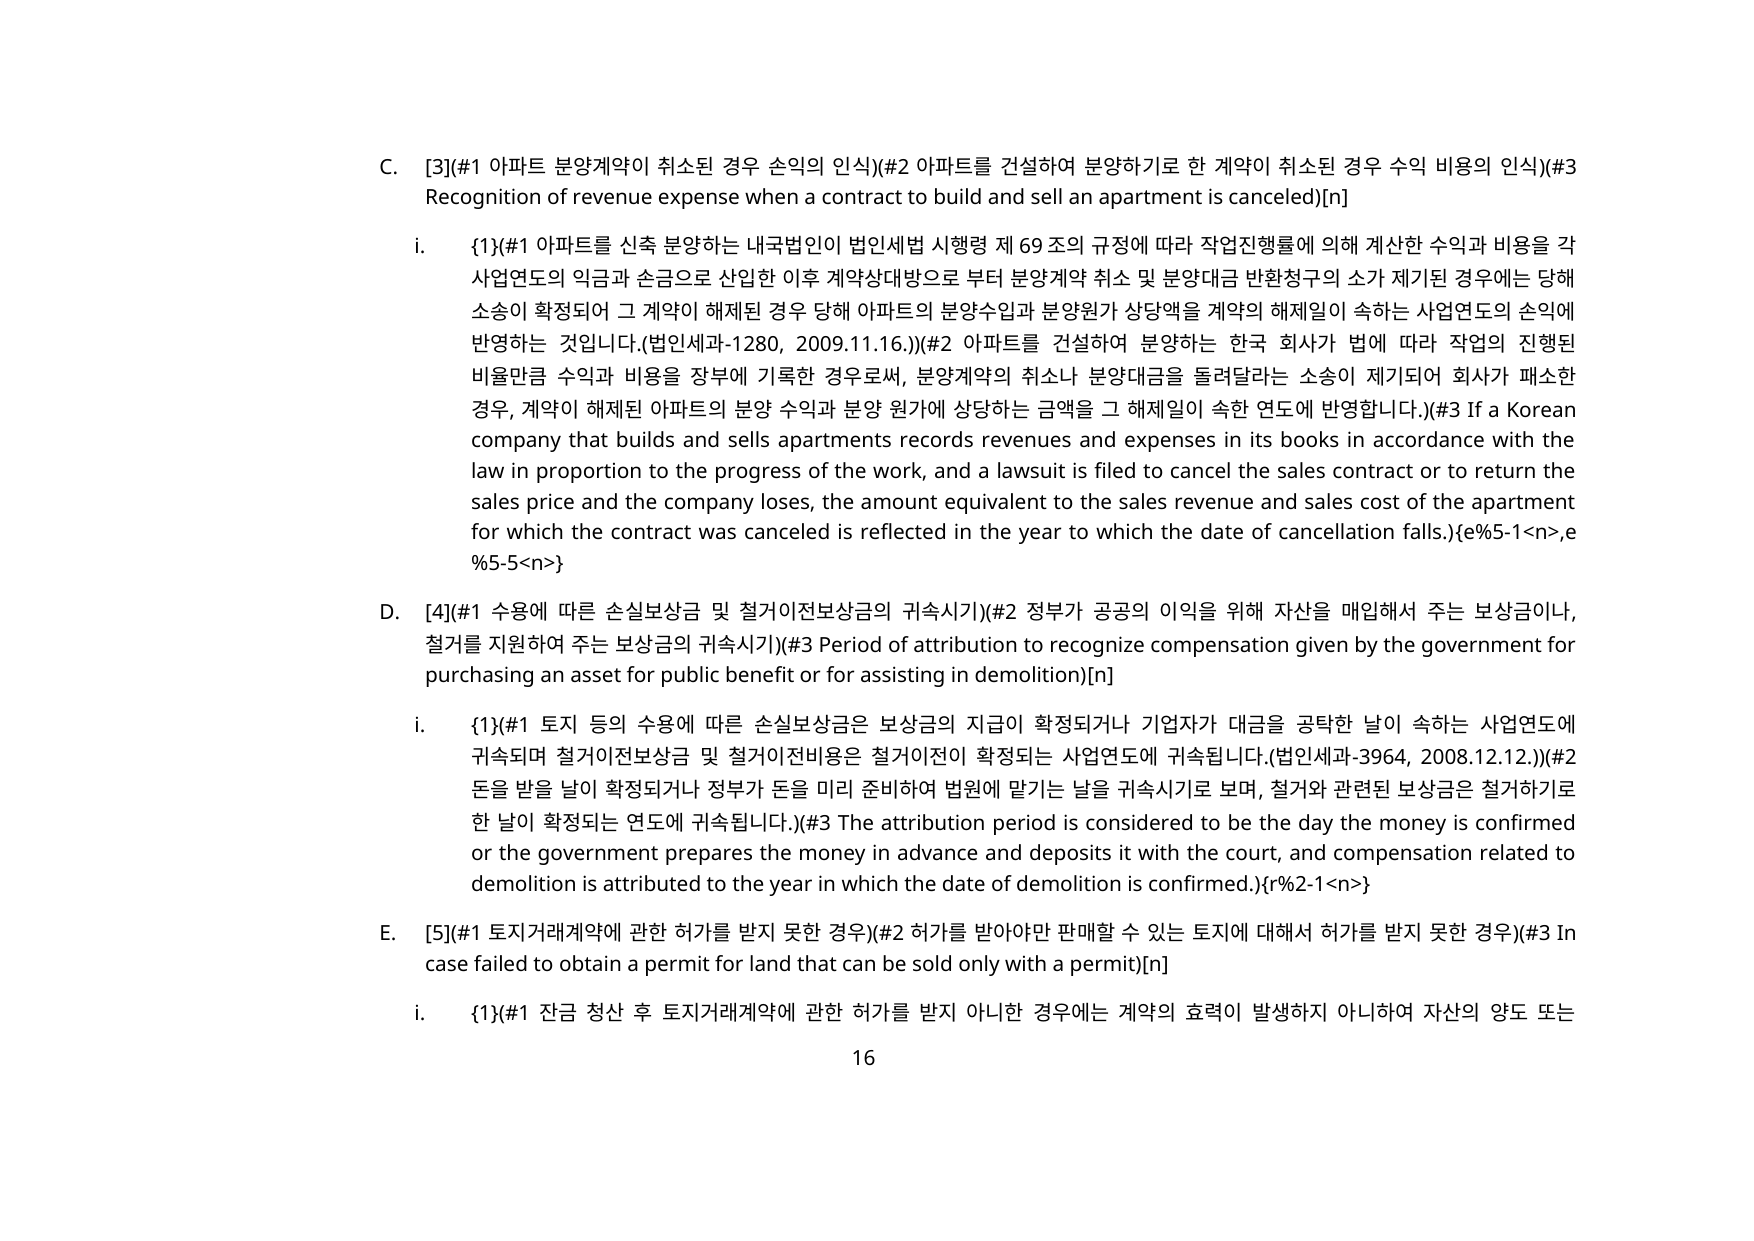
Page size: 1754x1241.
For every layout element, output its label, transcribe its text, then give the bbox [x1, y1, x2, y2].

list [5](#1 토지거래계약에 관한 허가를 받지 못한 경우)(#2 허가를 받아야만 판매할 수 있는 토지에 대해서 허가를 받지 못한 경우)(#3 In case failed to obtain a permit for land that can be sold only with a permit)[n] [379, 916, 1577, 977]
list [3](#1 아파트 분양계약이 취소된 경우 손익의 인식)(#2 아파트를 건설하여 분양하기로 한 계약이 취소된 경우 수익 비용의 인식)(#3 Recognition of revenue expense when a contract to build and sell an apartment is canceled)[n] [379, 150, 1577, 211]
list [425, 996, 1577, 1027]
list {1}(#1 아파트를 신축 분양하는 내국법인이 법인세법 시행령 제69조의 규정에 따라 작업진행률에 의해 계산한 수익과 비용을 각 사업연도의 익금과 손금으로 산입한 이후 계약상대방으로 부터 분양계약 취소 및 분양대금 반환청구의 소가 제기된 경우에는 당해 소송이 확정되어 그 계약이 해제된 경우 당해 아파트의 분양수입과 분양원가 상당액을 계약의 해제일이 속하는 사업연도의 손익에 반영하는 것입니다.(법인세과-1280, 2009.11.16.))(#2 아파트를 건설하여 분양하는 한국 회사가 법에 따라 작업의 진행된 비율만큼 수익과 비용을 장부에 기록한 경우로써, 분양계약의 취소나 분양대금을 돌려달라는 소송이 제기되어 회사가 패소한 경우, 계약이 해제된 아파트의 분양 수익과 분양 원가에 상당하는 금액을 그 해제일이 속한 연도에 반영합니다.)(#3 If a Korean company that builds and sells apartments records revenues and expenses in its books in accordance with the law in proportion to the progress of the work, and a lawsuit is filed to cancel the sales contract or to return the sales price and the company loses, the amount equivalent to the sales revenue and sales cost of the apartment for which the contract was canceled is reflected in the year to which the date of cancellation falls.){e%5-1<n>,e%5-5<n>} [425, 230, 1577, 577]
list {1}(#1 토지 등의 수용에 따른 손실보상금은 보상금의 지급이 확정되거나 기업자가 대금을 공탁한 날이 속하는 사업연도에 귀속되며 철거이전보상금 및 철거이전비용은 철거이전이 확정되는 사업연도에 귀속됩니다.(법인세과-3964, 2008.12.12.))(#2 돈을 받을 날이 확정되거나 정부가 돈을 미리 준비하여 법원에 맡기는 날을 귀속시기로 보며, 철거와 관련된 보상금은 철거하기로 한 날이 확정되는 연도에 귀속됩니다.)(#3 The attribution period is considered to be the day the money is confirmed or the government prepares the money in advance and deposits it with the court, and compensation related to demolition is attributed to the year in which the date of demolition is confirmed.){r%2-1<n>} [425, 708, 1577, 898]
list [4](#1 수용에 따른 손실보상금 및 철거이전보상금의 귀속시기)(#2 정부가 공공의 이익을 위해 자산을 매입해서 주는 보상금이나, 철거를 지원하여 주는 보상금의 귀속시기)(#3 Period of attribution to recognize compensation given by the government for purchasing an asset for public benefit or for assisting in demolition)[n] [379, 595, 1577, 689]
